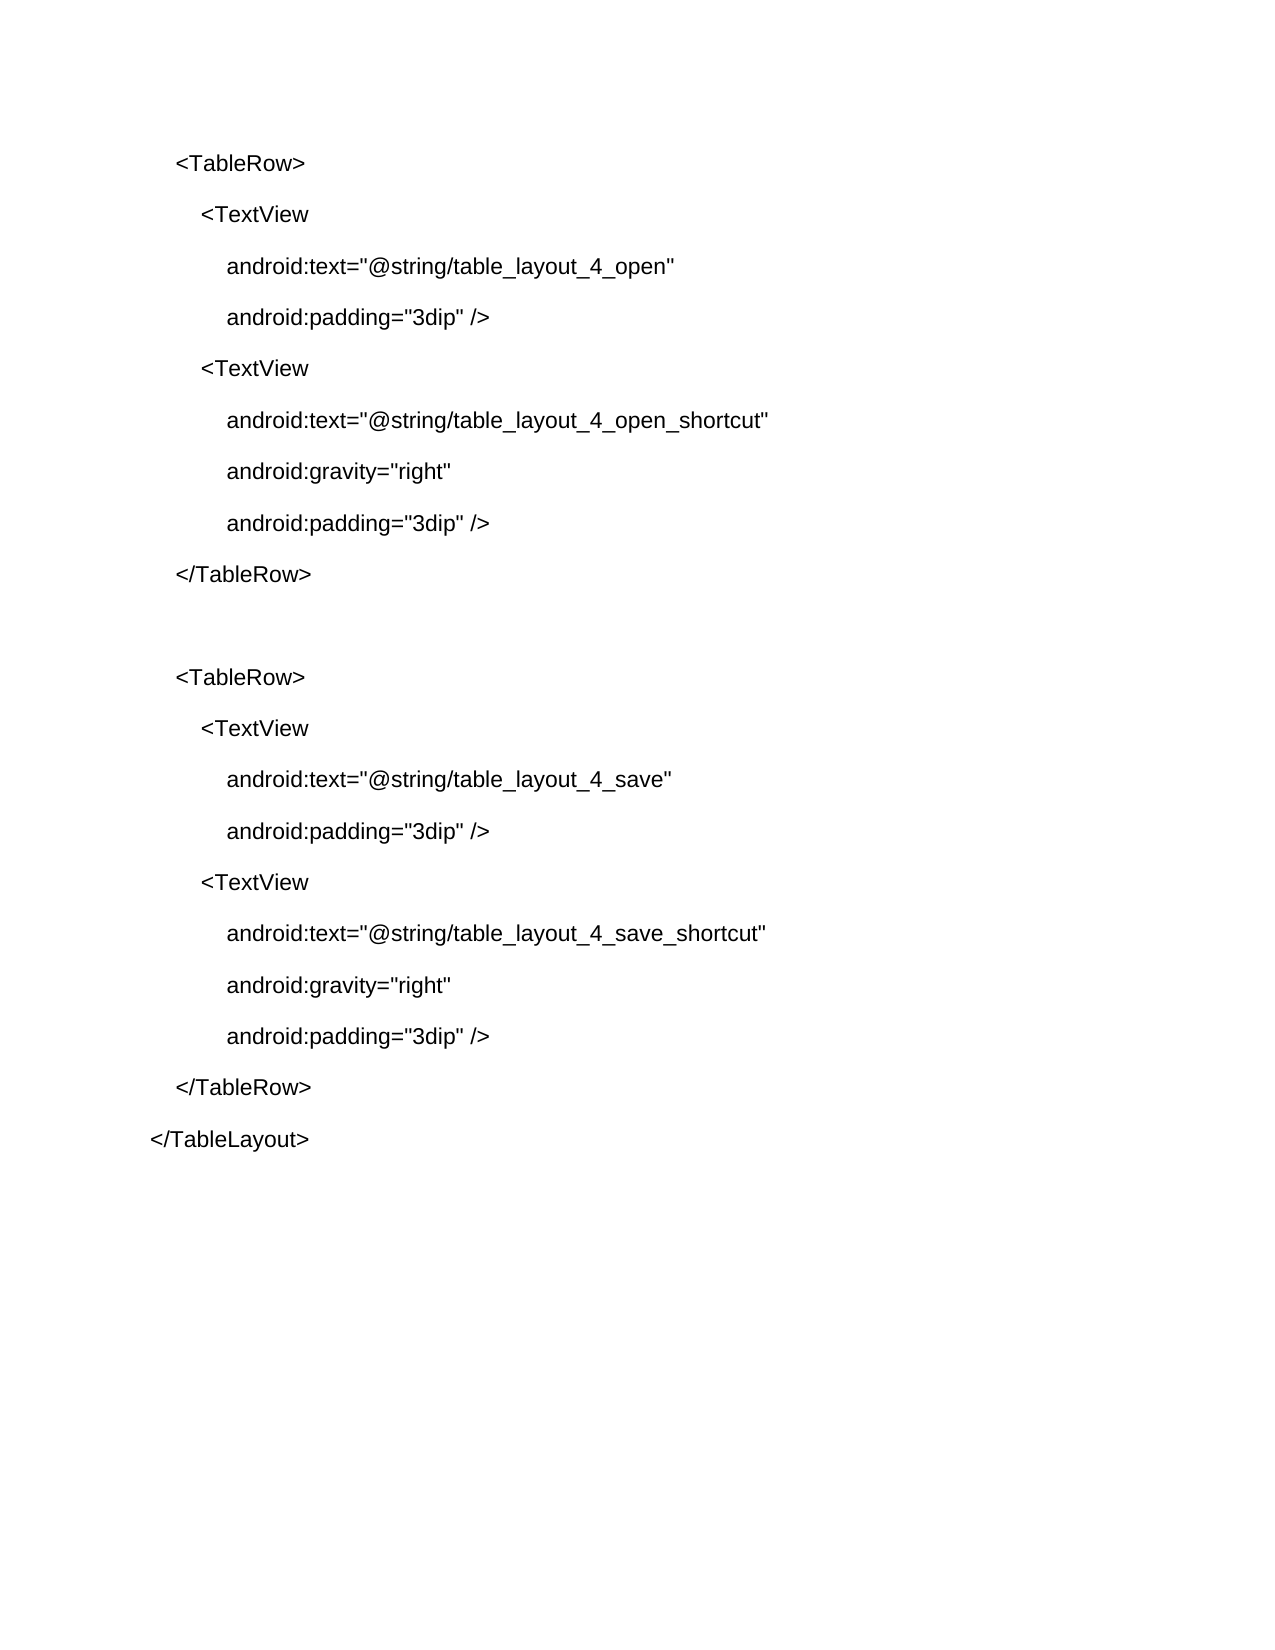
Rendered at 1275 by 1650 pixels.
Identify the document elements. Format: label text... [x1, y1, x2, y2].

text android:padding="3dip" /> [150, 509, 1125, 536]
text android:text="@string/table_layout_4_save" [150, 766, 1125, 793]
text android:text="@string/table_layout_4_save_shortcut" [150, 920, 1125, 947]
text android:text="@string/table_layout_4_open_shortcut" [150, 407, 1125, 433]
text </TableRow> [150, 561, 1125, 587]
text android:padding="3dip" /> [150, 1023, 1125, 1049]
text <TableRow> [150, 663, 1125, 690]
text <TextView [150, 201, 1125, 228]
text android:padding="3dip" /> [150, 818, 1125, 844]
text android:text="@string/table_layout_4_open" [150, 253, 1125, 279]
text <TextView [150, 869, 1125, 895]
text </TableLayout> [150, 1126, 1125, 1152]
text </TableRow> [150, 1074, 1125, 1101]
text android:gravity="right" [150, 972, 1125, 998]
text <TextView [150, 355, 1125, 382]
text android:padding="3dip" /> [150, 304, 1125, 330]
text <TableRow> [150, 150, 1125, 176]
text <TextView [150, 715, 1125, 741]
text android:gravity="right" [150, 458, 1125, 484]
